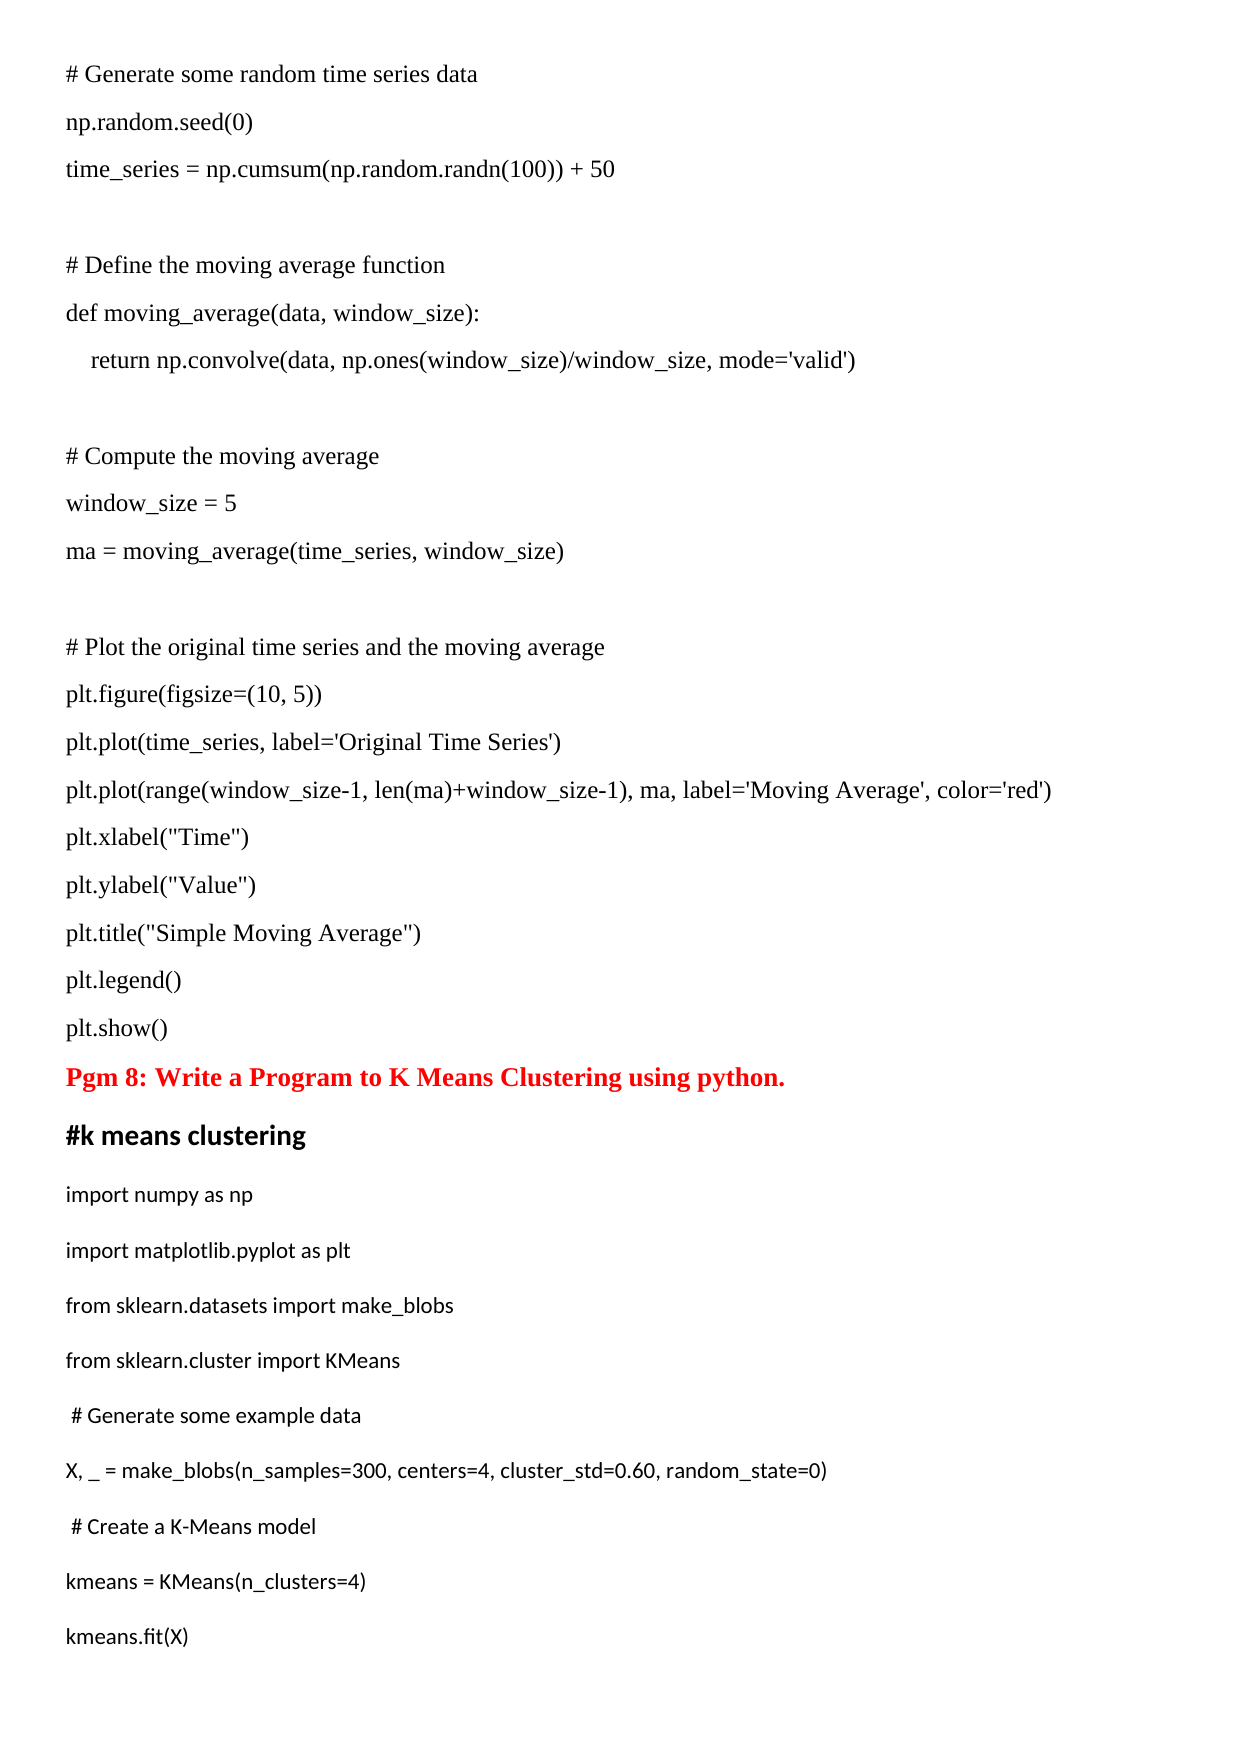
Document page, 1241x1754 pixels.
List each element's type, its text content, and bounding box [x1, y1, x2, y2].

text plt.ylabel("Value") [66, 870, 1090, 899]
text time_series = np.cumsum(np.random.randn(100)) + 50 [66, 154, 1090, 183]
text import numpy as np [66, 1181, 1090, 1208]
text #k means clustering [66, 1117, 1090, 1153]
text plt.plot(range(window_size-1, len(ma)+window_size-1), ma, label='Moving Average', color='red') [66, 775, 1090, 803]
text kmeans = KMeans(n_clusters=4) [66, 1567, 1090, 1595]
text # Generate some example data [66, 1401, 1090, 1429]
text from sklearn.datasets import make_blobs [66, 1291, 1090, 1319]
text # Create a K-Means model [66, 1512, 1090, 1540]
text plt.figure(figsize=(10, 5)) [66, 679, 1090, 708]
text # Plot the original time series and the moving average [66, 632, 1090, 660]
text window_size = 5 [66, 488, 1090, 517]
text import matplotlib.pyplot as plt [66, 1236, 1090, 1264]
text plt.xlabel("Time") [66, 822, 1090, 851]
text np.random.seed(0) [66, 107, 1090, 136]
text ma = moving_average(time_series, window_size) [66, 536, 1090, 565]
text Pgm 8: Write a Program to K Means Clustering using python. [66, 1061, 1090, 1092]
text plt.legend() [66, 966, 1090, 994]
text # Compute the moving average [66, 441, 1090, 469]
text # Define the moving average function [66, 250, 1090, 279]
text return np.convolve(data, np.ones(window_size)/window_size, mode='valid') [66, 345, 1090, 374]
text # Generate some random time series data [66, 59, 1090, 88]
text X, _ = make_blobs(n_samples=300, centers=4, cluster_std=0.60, random_state=0) [66, 1457, 1090, 1484]
text from sklearn.cluster import KMeans [66, 1346, 1090, 1374]
text plt.title("Simple Moving Average") [66, 918, 1090, 947]
text plt.plot(time_series, label='Original Time Series') [66, 727, 1090, 756]
text def moving_average(data, window_size): [66, 298, 1090, 326]
text kmeans.fit(X) [66, 1622, 1090, 1650]
text plt.show() [66, 1013, 1090, 1042]
